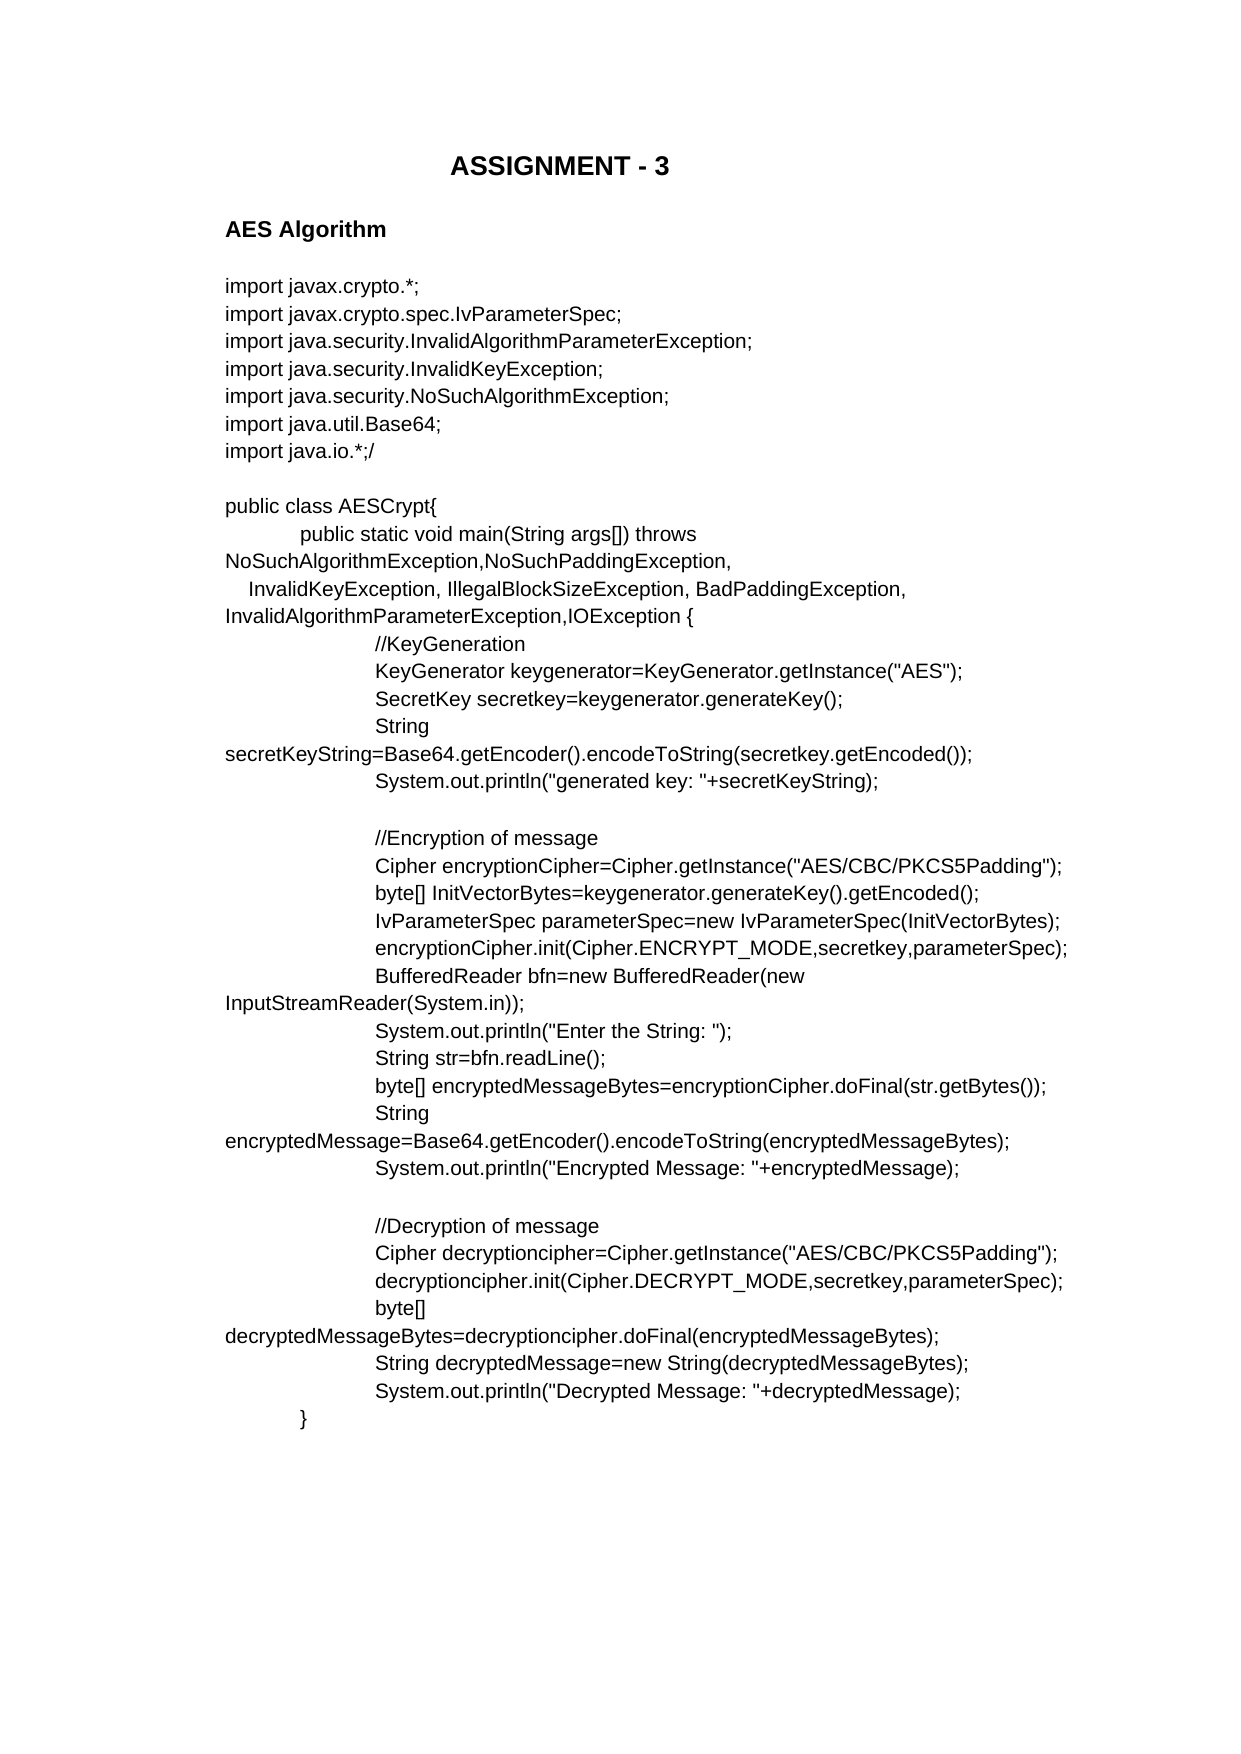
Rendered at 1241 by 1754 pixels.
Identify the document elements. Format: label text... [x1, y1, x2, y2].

text Cipher decryptioncipher=Cipher.getInstance("AES/CBC/PKCS5Padding"); [225, 1241, 1090, 1265]
text encryptionCipher.init(Cipher.ENCRYPT_MODE,secretkey,parameterSpec); [225, 936, 1090, 960]
text import java.security.InvalidKeyException; [225, 356, 1090, 380]
text SecretKey secretkey=keygenerator.generateKey(); [225, 686, 1090, 710]
text //Decryption of message [225, 1214, 1090, 1238]
text BufferedReader bfn=new BufferedReader(new InputStreamReader(System.in)); [225, 964, 1090, 1015]
text System.out.println("Encrypted Message: "+encryptedMessage); [225, 1156, 1090, 1180]
text String decryptedMessage=new String(decryptedMessageBytes); [225, 1351, 1090, 1375]
text public class AESCrypt{ [225, 494, 1090, 518]
text System.out.println("Enter the String: "); [225, 1019, 1090, 1043]
text import java.security.NoSuchAlgorithmException; [225, 384, 1090, 408]
text byte[] InitVectorBytes=keygenerator.generateKey().getEncoded(); [225, 881, 1090, 905]
text ASSIGNMENT - 3 [225, 150, 1090, 181]
text String encryptedMessage=Base64.getEncoder().encodeToString(encryptedMessageBytes); [225, 1101, 1090, 1153]
text import java.util.Base64; [225, 411, 1090, 435]
text //KeyGeneration [225, 631, 1090, 655]
text InvalidKeyException, IllegalBlockSizeException, BadPaddingException, InvalidAlgorithmParameterException,IOException { [225, 576, 1090, 628]
text public static void main(String args[]) throws NoSuchAlgorithmException,NoSuchPaddingException, [225, 521, 1090, 573]
text String str=bfn.readLine(); [225, 1046, 1090, 1070]
text System.out.println("Decrypted Message: "+decryptedMessage); [225, 1379, 1090, 1403]
text import java.io.*;/ [225, 439, 1090, 463]
text import javax.crypto.spec.IvParameterSpec; [225, 301, 1090, 325]
text Cipher encryptionCipher=Cipher.getInstance("AES/CBC/PKCS5Padding"); [225, 854, 1090, 878]
text //Encryption of message [225, 826, 1090, 850]
text System.out.println("generated key: "+secretKeyString); [225, 769, 1090, 793]
text byte[] encryptedMessageBytes=encryptionCipher.doFinal(str.getBytes()); [225, 1074, 1090, 1098]
text decryptioncipher.init(Cipher.DECRYPT_MODE,secretkey,parameterSpec); [225, 1269, 1090, 1293]
text import java.security.InvalidAlgorithmParameterException; [225, 329, 1090, 353]
text IvParameterSpec parameterSpec=new IvParameterSpec(InitVectorBytes); [225, 909, 1090, 933]
text String secretKeyString=Base64.getEncoder().encodeToString(secretkey.getEncoded()); [225, 714, 1090, 765]
text KeyGenerator keygenerator=KeyGenerator.getInstance("AES"); [225, 659, 1090, 683]
text import javax.crypto.*; [225, 274, 1090, 298]
text } [225, 1406, 1090, 1430]
text AES Algorithm [225, 216, 1090, 242]
text byte[] decryptedMessageBytes=decryptioncipher.doFinal(encryptedMessageBytes); [225, 1296, 1090, 1348]
